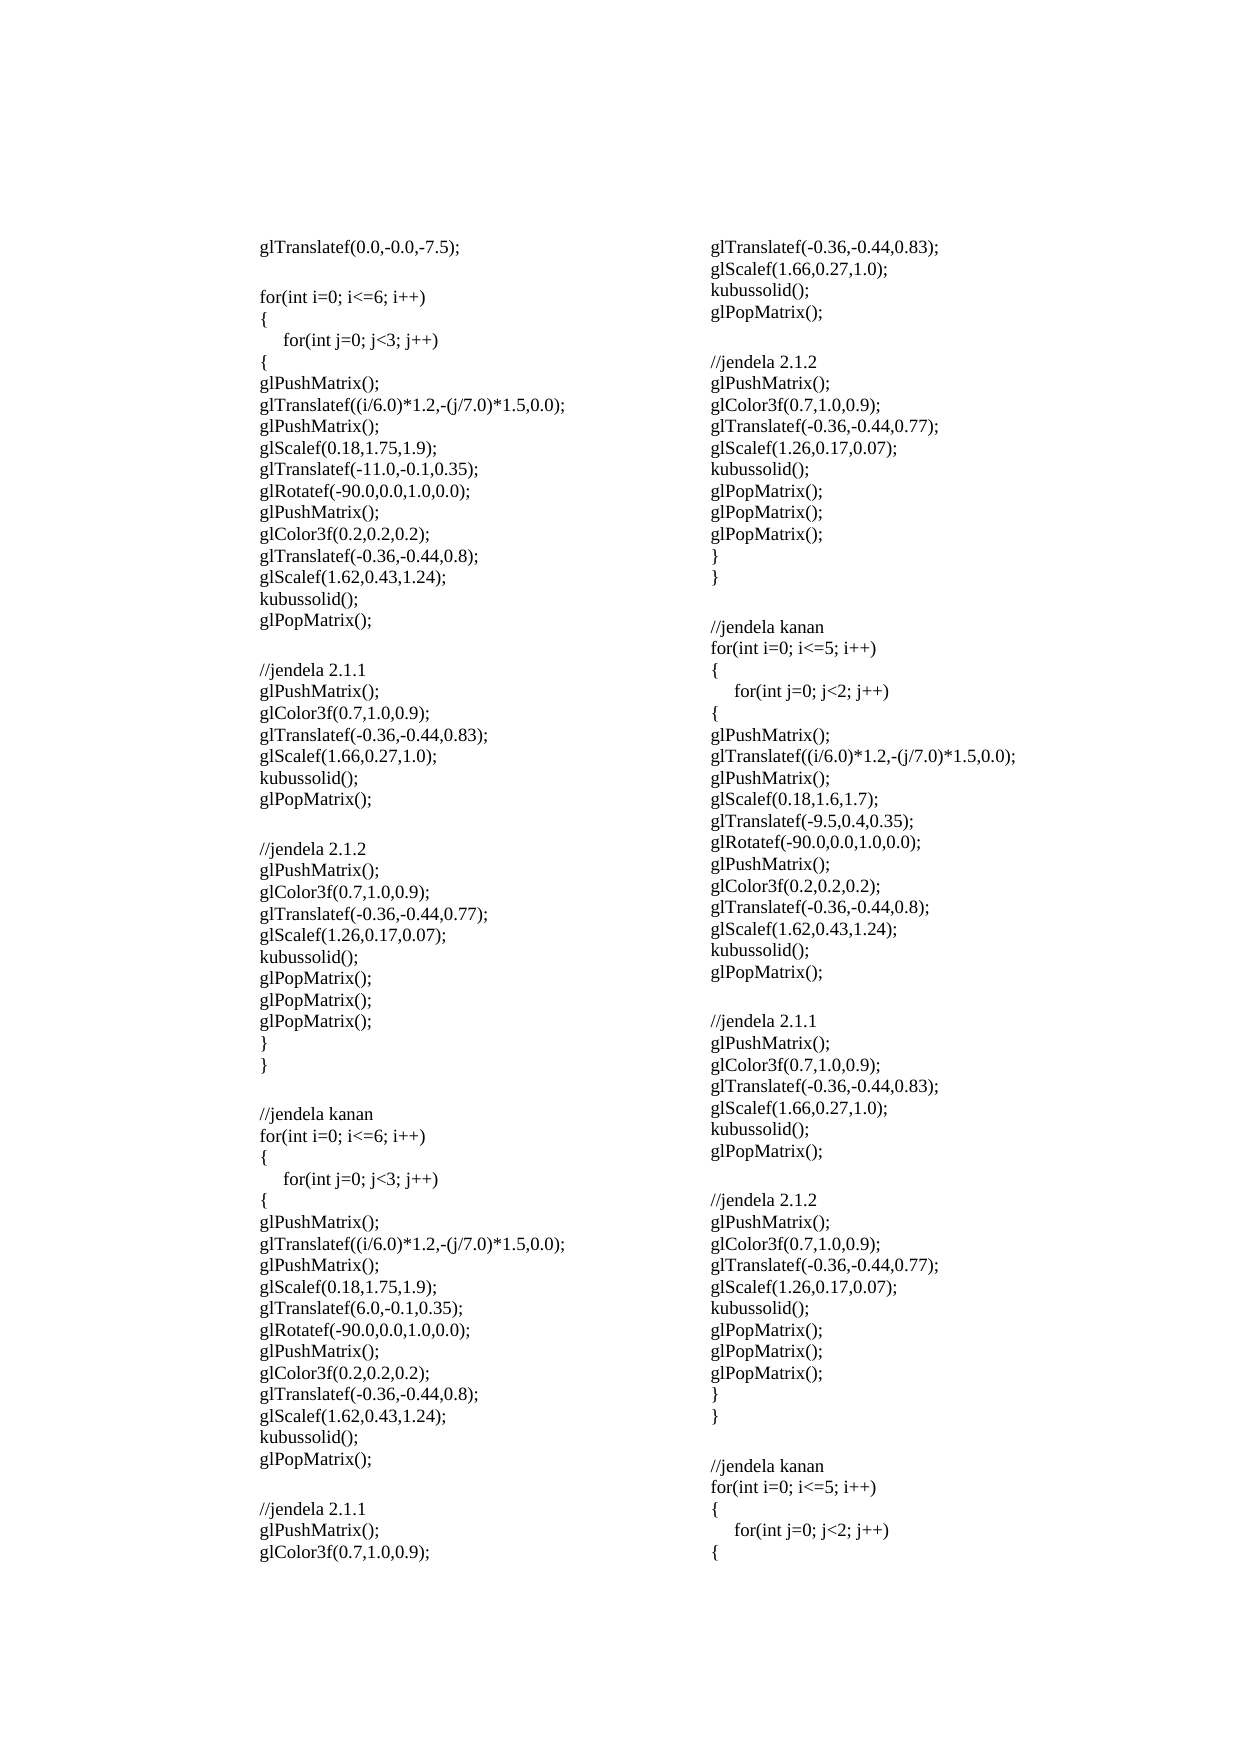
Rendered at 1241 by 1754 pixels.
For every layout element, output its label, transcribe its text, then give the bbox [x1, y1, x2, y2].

list glPushMatrix(); [236, 1340, 612, 1362]
list glPushMatrix(); [236, 1254, 612, 1276]
list //jendela 2.1.2 [687, 1189, 1063, 1211]
list { [236, 307, 612, 329]
list glPopMatrix(); [687, 501, 1063, 523]
list } [687, 1383, 1063, 1405]
list glTranslatef(-0.36,-0.44,0.8); [687, 896, 1063, 918]
list //jendela 2.1.2 [236, 838, 612, 859]
list glPopMatrix(); [687, 480, 1063, 501]
list glColor3f(0.7,1.0,0.9); [236, 1541, 612, 1562]
list glScalef(0.18,1.75,1.9); [236, 1276, 612, 1297]
list glTranslatef(-0.36,-0.44,0.8); [236, 544, 612, 566]
list } [687, 544, 1063, 566]
list glTranslatef(0.0,-0.0,-7.5); [236, 236, 612, 258]
list glPopMatrix(); [236, 967, 612, 989]
list glTranslatef((i/6.0)*1.2,-(j/7.0)*1.5,0.0); [687, 745, 1063, 767]
list glPushMatrix(); [687, 1211, 1063, 1232]
list glPopMatrix(); [687, 523, 1063, 544]
list for(int j=0; j<3; j++) [236, 329, 612, 351]
list glPopMatrix(); [687, 1340, 1063, 1362]
list } [236, 1053, 612, 1075]
list kubussolid(); [687, 458, 1063, 480]
list glScalef(1.26,0.17,0.07); [236, 924, 612, 946]
list { [236, 351, 612, 372]
list } [687, 566, 1063, 588]
list glColor3f(0.7,1.0,0.9); [236, 702, 612, 723]
list glPushMatrix(); [687, 1032, 1063, 1053]
list glColor3f(0.2,0.2,0.2); [236, 1362, 612, 1383]
list for(int i=0; i<=6; i++) [236, 1124, 612, 1146]
list glPushMatrix(); [687, 853, 1063, 874]
list glScalef(0.18,1.6,1.7); [687, 788, 1063, 810]
list kubussolid(); [687, 279, 1063, 301]
list glTranslatef(-0.36,-0.44,0.8); [236, 1383, 612, 1405]
list glColor3f(0.7,1.0,0.9); [236, 881, 612, 902]
list glTranslatef(-0.36,-0.44,0.83); [687, 1075, 1063, 1097]
list glPushMatrix(); [687, 767, 1063, 788]
list kubussolid(); [687, 1118, 1063, 1140]
list glPopMatrix(); [236, 1010, 612, 1032]
list glTranslatef(-0.36,-0.44,0.77); [236, 902, 612, 924]
list } [236, 1032, 612, 1053]
list } [687, 1405, 1063, 1426]
list glScalef(1.26,0.17,0.07); [687, 437, 1063, 458]
list glRotatef(-90.0,0.0,1.0,0.0); [236, 480, 612, 501]
list { [687, 1541, 1063, 1562]
list glPushMatrix(); [236, 859, 612, 881]
list glPushMatrix(); [236, 1211, 612, 1232]
list glTranslatef(-0.36,-0.44,0.83); [687, 236, 1063, 258]
list glPopMatrix(); [687, 301, 1063, 322]
list glScalef(1.62,0.43,1.24); [236, 566, 612, 588]
list { [236, 1146, 612, 1168]
list glTranslatef(-11.0,-0.1,0.35); [236, 458, 612, 480]
list glPopMatrix(); [687, 1362, 1063, 1383]
list glPopMatrix(); [687, 961, 1063, 982]
list glTranslatef(-0.36,-0.44,0.83); [236, 723, 612, 745]
list //jendela 2.1.1 [687, 1010, 1063, 1032]
list glPushMatrix(); [236, 372, 612, 394]
list glColor3f(0.7,1.0,0.9); [687, 1232, 1063, 1254]
list { [687, 1498, 1063, 1519]
list glScalef(1.62,0.43,1.24); [236, 1405, 612, 1426]
list { [236, 1189, 612, 1211]
list glTranslatef(-0.36,-0.44,0.77); [687, 1254, 1063, 1276]
list glTranslatef((i/6.0)*1.2,-(j/7.0)*1.5,0.0); [236, 1232, 612, 1254]
list for(int i=0; i<=6; i++) [236, 286, 612, 307]
list glScalef(1.26,0.17,0.07); [687, 1276, 1063, 1297]
list glPopMatrix(); [236, 989, 612, 1010]
list glPushMatrix(); [236, 680, 612, 702]
list for(int i=0; i<=5; i++) [687, 637, 1063, 659]
list glScalef(0.18,1.75,1.9); [236, 437, 612, 458]
list kubussolid(); [236, 1426, 612, 1448]
list glPushMatrix(); [236, 1519, 612, 1541]
list for(int i=0; i<=5; i++) [687, 1476, 1063, 1498]
list //jendela 2.1.1 [236, 659, 612, 680]
list glRotatef(-90.0,0.0,1.0,0.0); [236, 1319, 612, 1340]
list //jendela kanan [687, 1454, 1063, 1476]
list kubussolid(); [236, 588, 612, 609]
list kubussolid(); [687, 939, 1063, 961]
list glScalef(1.66,0.27,1.0); [687, 258, 1063, 279]
list for(int j=0; j<3; j++) [236, 1168, 612, 1189]
list glPopMatrix(); [236, 1448, 612, 1469]
list glPushMatrix(); [236, 415, 612, 437]
list glColor3f(0.2,0.2,0.2); [687, 874, 1063, 896]
list //jendela kanan [236, 1103, 612, 1124]
list for(int j=0; j<2; j++) [687, 680, 1063, 702]
list kubussolid(); [236, 946, 612, 967]
list { [687, 659, 1063, 680]
list glColor3f(0.7,1.0,0.9); [687, 394, 1063, 415]
list glPushMatrix(); [236, 501, 612, 523]
list glPushMatrix(); [687, 723, 1063, 745]
list glRotatef(-90.0,0.0,1.0,0.0); [687, 831, 1063, 853]
list kubussolid(); [687, 1297, 1063, 1319]
list glScalef(1.66,0.27,1.0); [687, 1097, 1063, 1118]
list glTranslatef((i/6.0)*1.2,-(j/7.0)*1.5,0.0); [236, 394, 612, 415]
list glTranslatef(-0.36,-0.44,0.77); [687, 415, 1063, 437]
list kubussolid(); [236, 767, 612, 788]
list glTranslatef(6.0,-0.1,0.35); [236, 1297, 612, 1319]
list //jendela kanan [687, 616, 1063, 637]
list glPopMatrix(); [687, 1140, 1063, 1161]
list //jendela 2.1.2 [687, 351, 1063, 372]
list glPushMatrix(); [687, 372, 1063, 394]
list glPopMatrix(); [236, 788, 612, 810]
list { [687, 702, 1063, 723]
list for(int j=0; j<2; j++) [687, 1519, 1063, 1541]
list glColor3f(0.7,1.0,0.9); [687, 1053, 1063, 1075]
list glPopMatrix(); [687, 1319, 1063, 1340]
list glTranslatef(-9.5,0.4,0.35); [687, 810, 1063, 831]
list glScalef(1.66,0.27,1.0); [236, 745, 612, 767]
list glPopMatrix(); [236, 609, 612, 631]
list glScalef(1.62,0.43,1.24); [687, 918, 1063, 939]
list glColor3f(0.2,0.2,0.2); [236, 523, 612, 544]
list //jendela 2.1.1 [236, 1498, 612, 1519]
